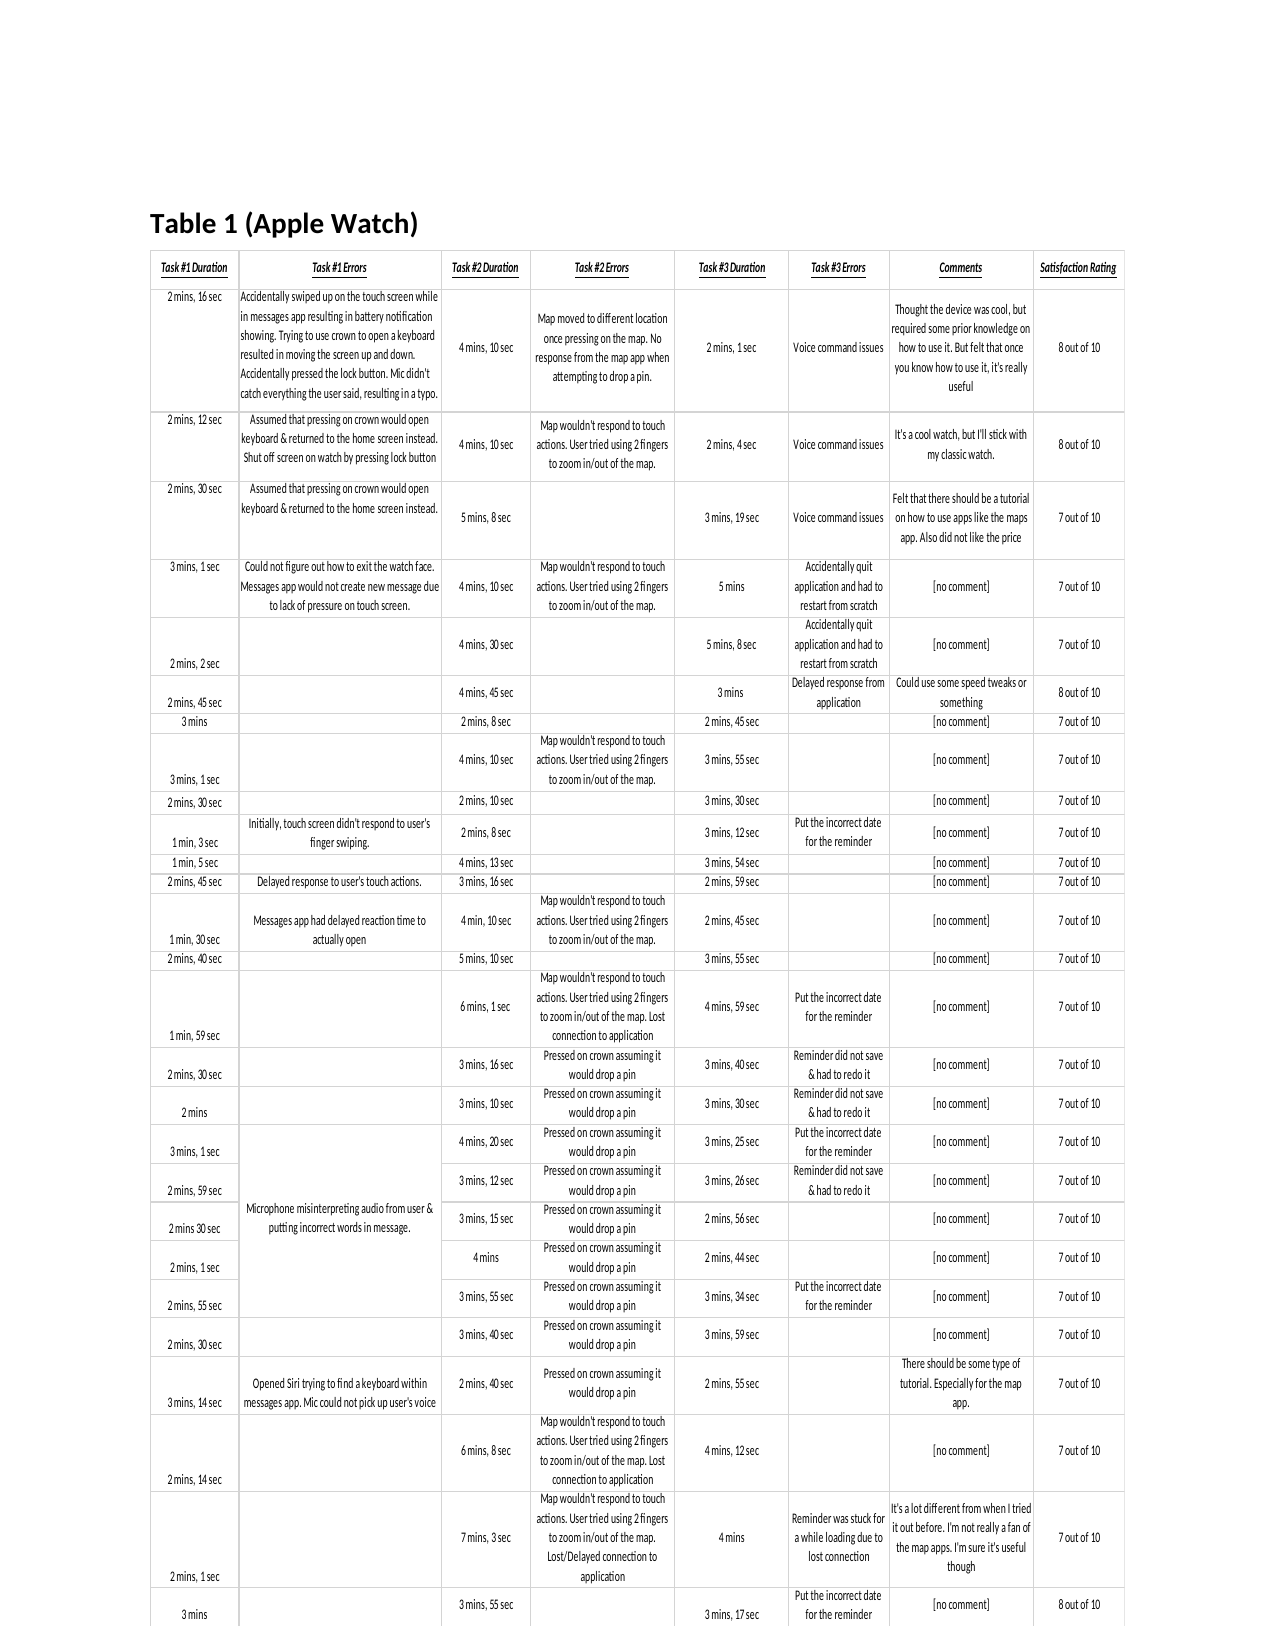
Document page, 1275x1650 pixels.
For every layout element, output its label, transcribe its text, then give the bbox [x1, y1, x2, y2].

text Table 1 (Apple Watch) [150, 205, 1125, 241]
